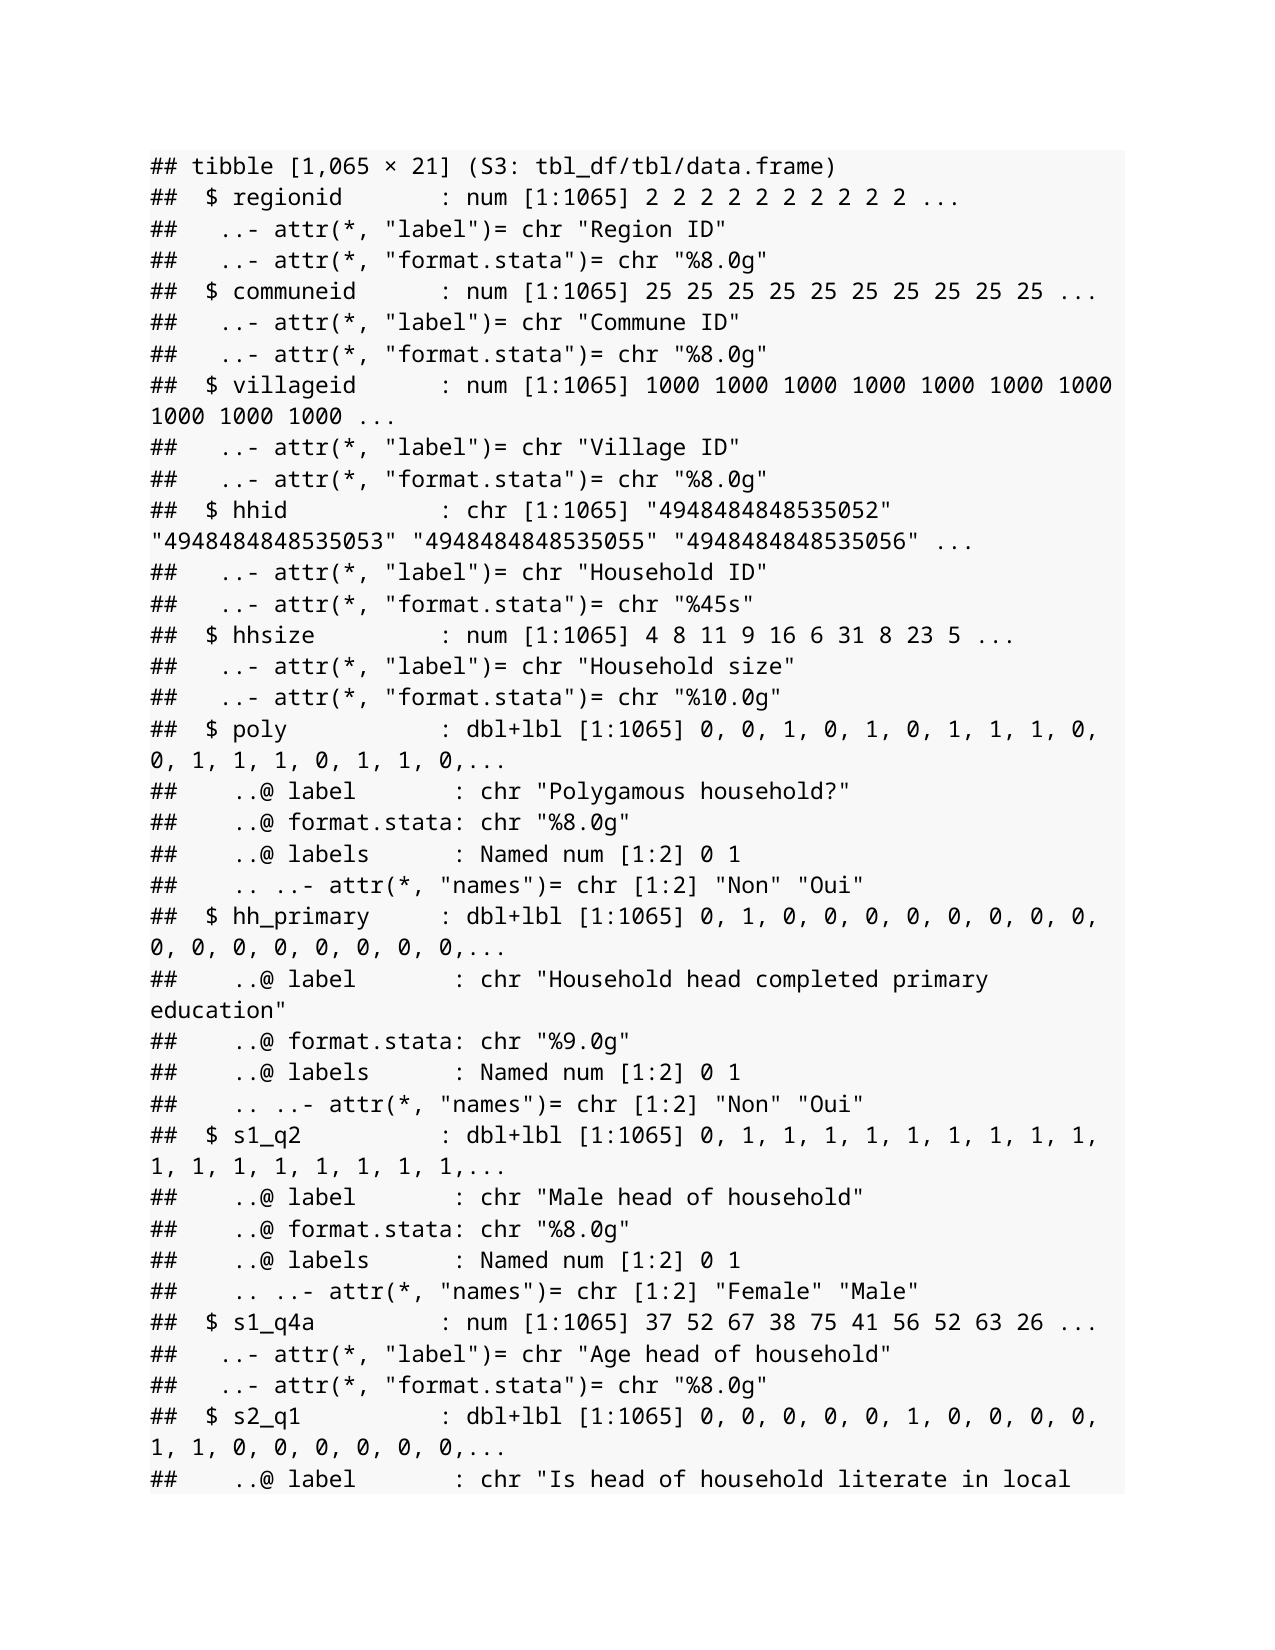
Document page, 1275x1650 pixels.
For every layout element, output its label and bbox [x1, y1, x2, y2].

text [150, 150, 1125, 1494]
